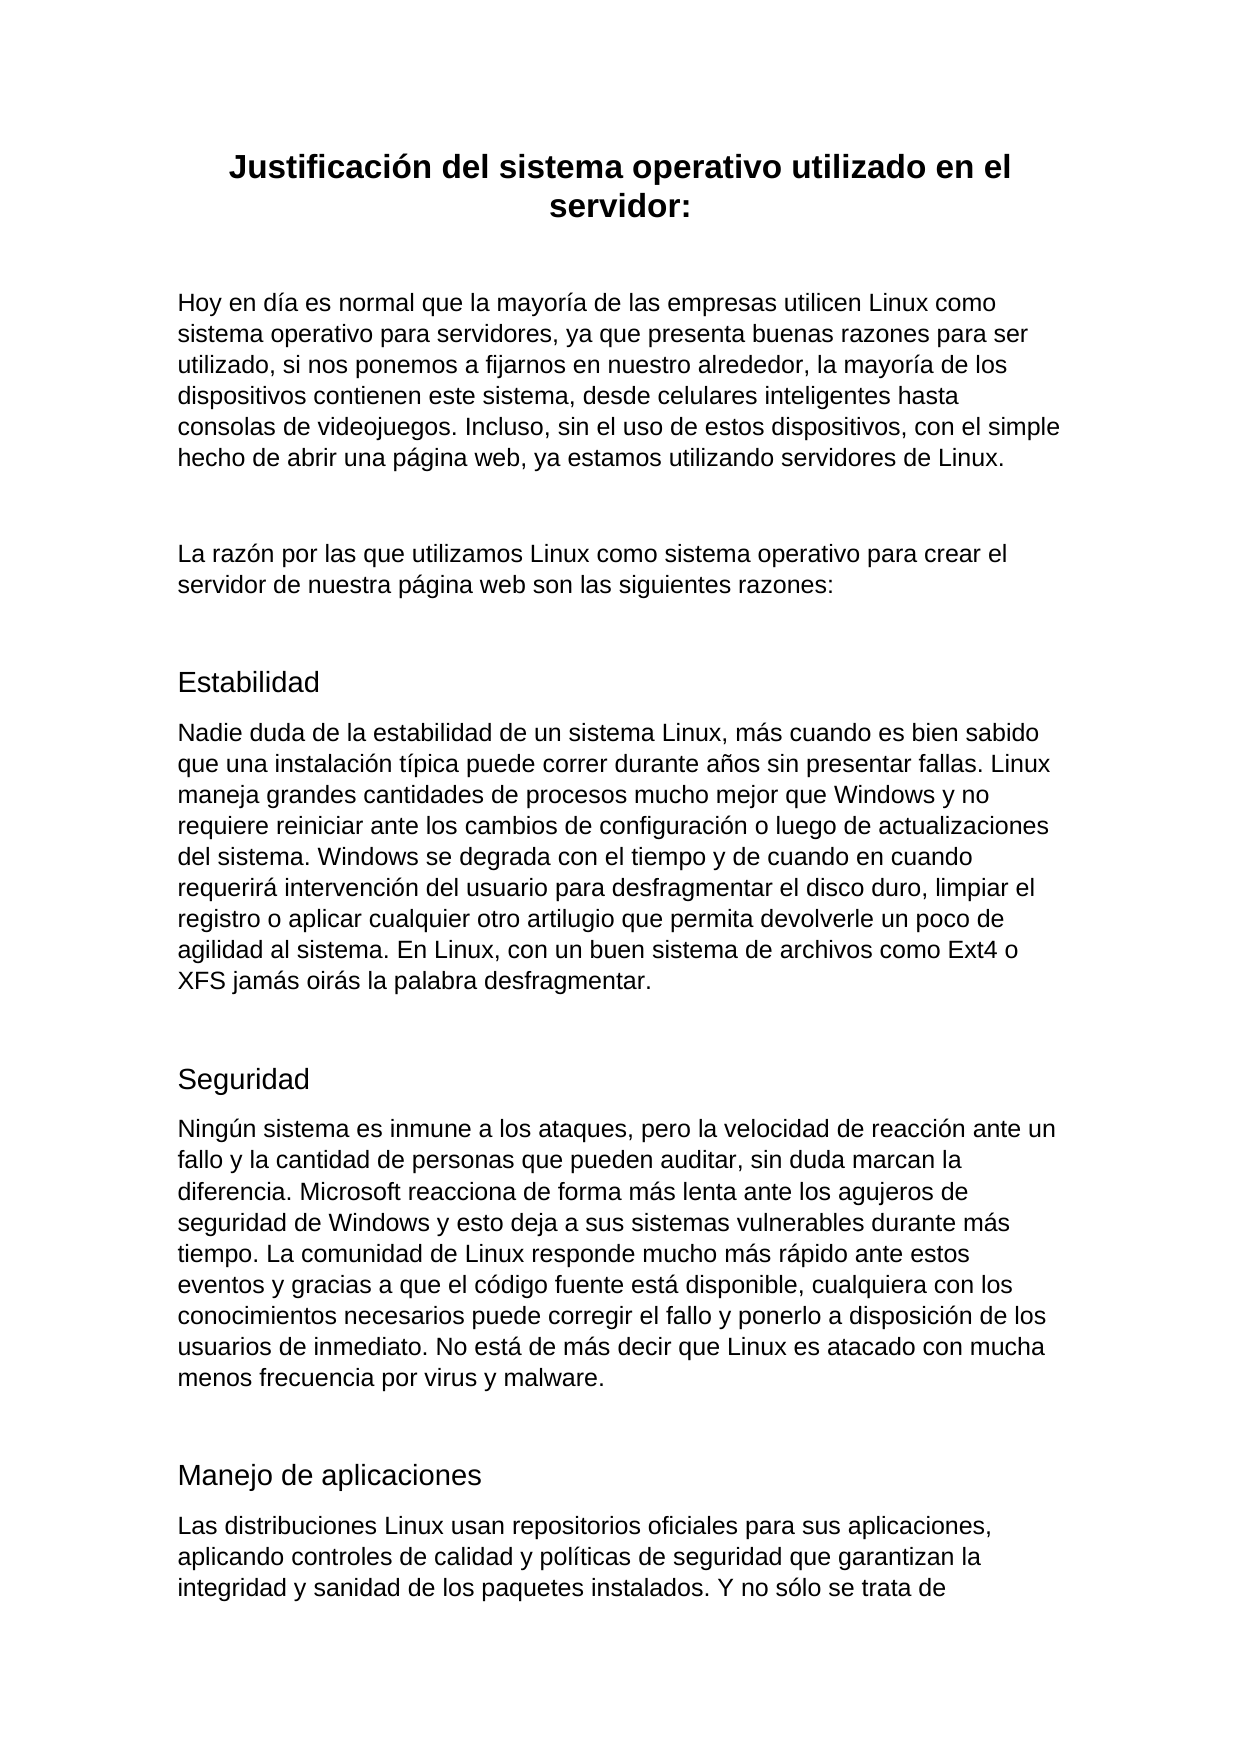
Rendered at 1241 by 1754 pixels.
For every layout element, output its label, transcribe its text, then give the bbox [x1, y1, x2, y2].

text Ningún sistema es inmune a los ataques, pero la velocidad de reacción ante un fallo y la cantidad de personas que pueden auditar, sin duda marcan la diferencia. Microsoft reacciona de forma más lenta ante los agujeros de seguridad de Windows y esto deja a sus sistemas vulnerables durante más tiempo. La comunidad de Linux responde mucho más rápido ante estos eventos y gracias a que el código fuente está disponible, cualquiera con los conocimientos necesarios puede corregir el fallo y ponerlo a disposición de los usuarios de inmediato. No está de más decir que Linux es atacado con mucha menos frecuencia por virus y malware. [177, 1114, 1063, 1392]
text Nadie duda de la estabilidad de un sistema Linux, más cuando es bien sabido que una instalación típica puede correr durante años sin presentar fallas. Linux maneja grandes cantidades de procesos mucho mejor que Windows y no requiere reiniciar ante los cambios de configuración o luego de actualizaciones del sistema. Windows se degrada con el tiempo y de cuando en cuando requerirá intervención del usuario para desfragmentar el disco duro, limpiar el registro o aplicar cualquier otro artilugio que permita devolverle un poco de agilidad al sistema. En Linux, con un buen sistema de archivos como Ext4 o XFS jamás oirás la palabra desfragmentar. [177, 718, 1063, 995]
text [177, 1511, 1063, 1602]
text Justificación del sistema operativo utilizado en el servidor: [177, 148, 1063, 224]
text La razón por las que utilizamos Linux como sistema operativo para crear el servidor de nuestra página web son las siguientes razones: [177, 539, 1063, 598]
text Hoy en día es normal que la mayoría de las empresas utilicen Linux como sistema operativo para servidores, ya que presenta buenas razones para ser utilizado, si nos ponemos a fijarnos en nuestro alrededor, la mayoría de los dispositivos contienen este sistema, desde celulares inteligentes hasta consolas de videojuegos. Incluso, sin el uso de estos dispositivos, con el simple hecho de abrir una página web, ya estamos utilizando servidores de Linux. [177, 288, 1063, 472]
text Estabilidad [177, 665, 1063, 699]
text Manejo de aplicaciones [177, 1458, 1063, 1492]
text Seguridad [177, 1062, 1063, 1095]
